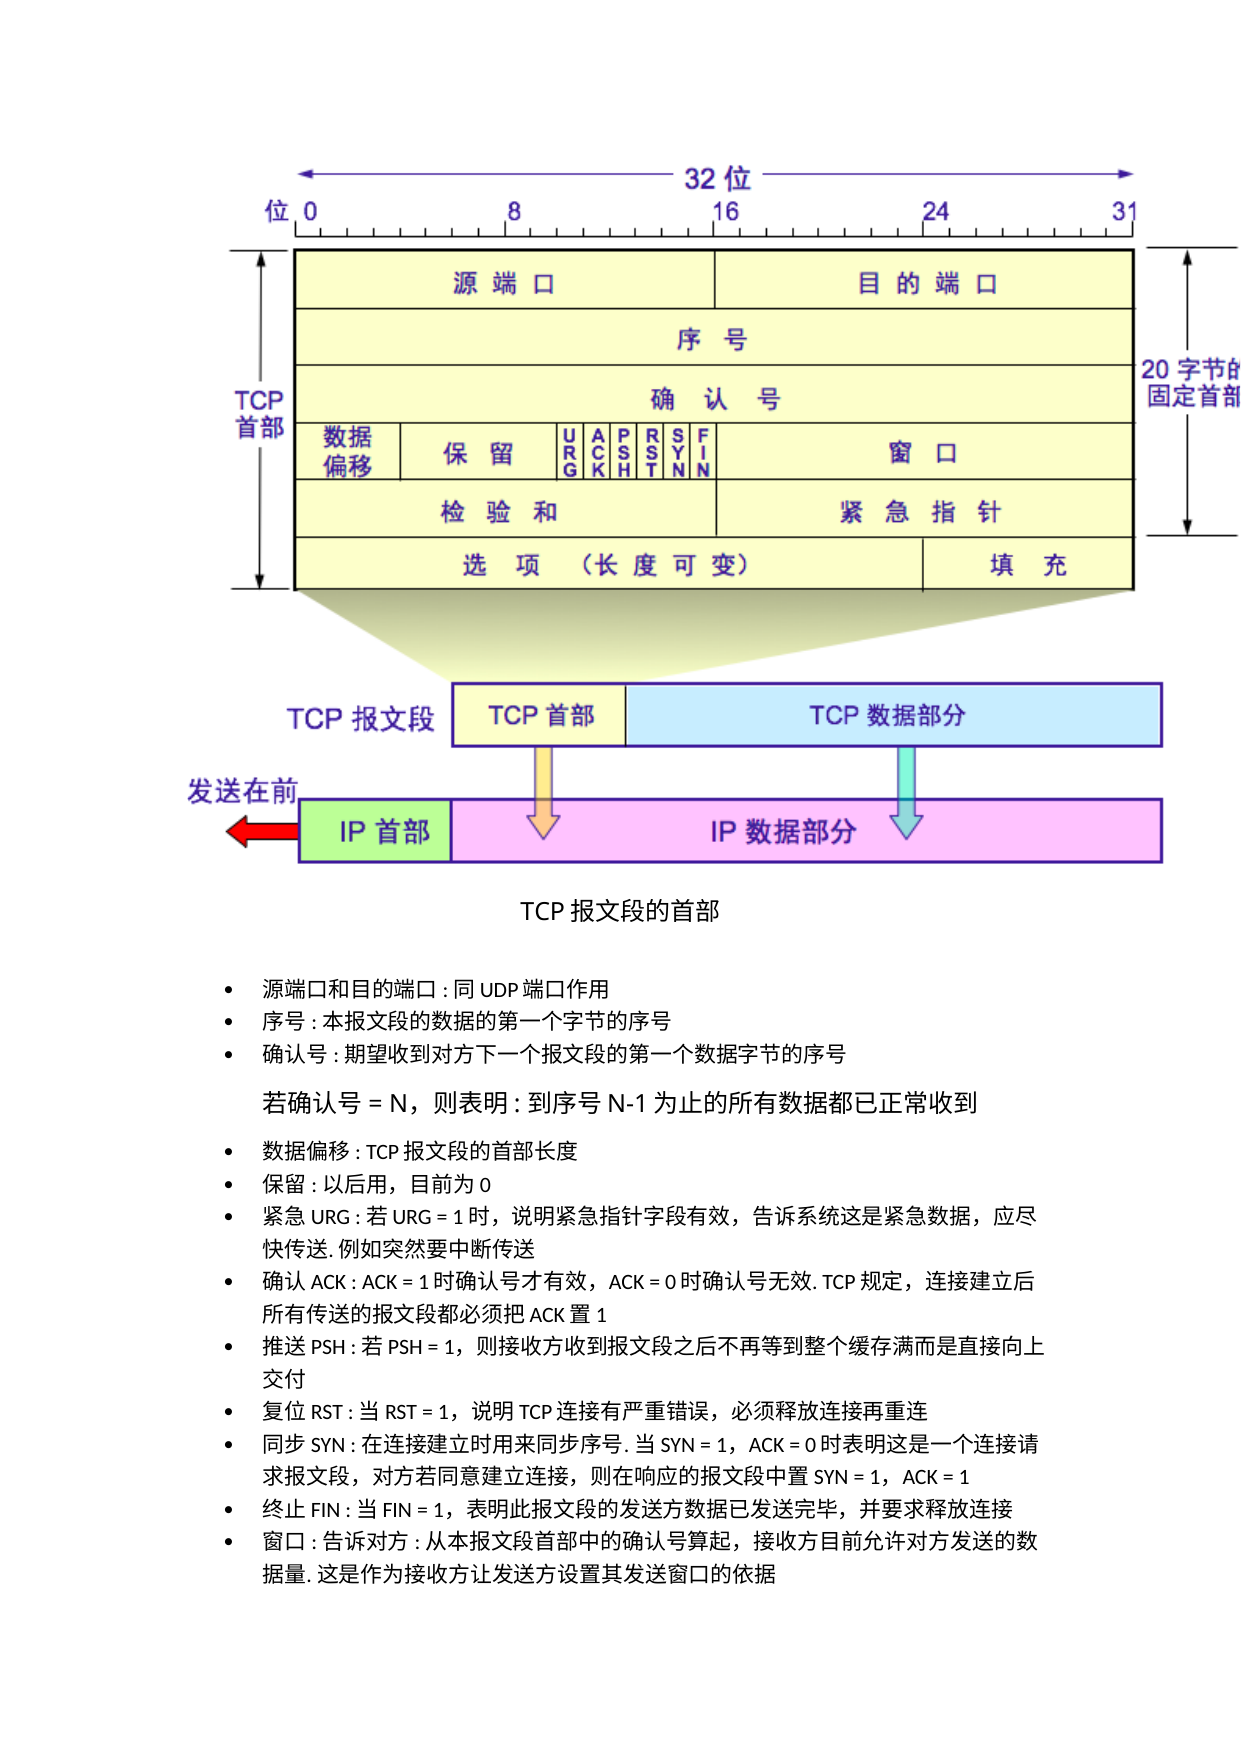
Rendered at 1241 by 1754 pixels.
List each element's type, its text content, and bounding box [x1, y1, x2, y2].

list 数据偏移 : TCP报文段的首部长度 [225, 1134, 1053, 1166]
list 源端口和目的端口 : 同UDP端口作用 [225, 971, 1053, 1004]
list 确认ACK : ACK = 1时确认号才有效，ACK = 0时确认号无效. TCP规定，连接建立后所有传送的报文段都必须把ACK置1 [225, 1264, 1053, 1329]
list 保留 : 以后用，目前为0 [225, 1166, 1053, 1199]
list 复位RST : 当RST = 1，说明TCP连接有严重错误，必须释放连接再重连 [225, 1394, 1053, 1426]
list 推送PSH : 若PSH = 1，则接收方收到报文段之后不再等到整个缓存满而是直接向上交付 [225, 1329, 1053, 1394]
list 紧急URG : 若URG = 1时，说明紧急指针字段有效，告诉系统这是紧急数据，应尽快传送. 例如突然要中断传送 [225, 1199, 1053, 1264]
list 同步SYN : 在连接建立时用来同步序号. 当SYN = 1，ACK = 0时表明这是一个连接请求报文段，对方若同意建立连接，则在响应的报文段中置SYN = 1，ACK = 1 [225, 1426, 1053, 1491]
list 终止FIN : 当FIN = 1，表明此报文段的发送方数据已发送完毕，并要求释放连接 [225, 1491, 1053, 1524]
text TCP报文段的首部 [187, 867, 1053, 942]
list 确认号 : 期望收到对方下一个报文段的第一个数据字节的序号 若确认号 = N，则表明 : 到序号N-1为止的所有数据都已正常收到 [225, 1036, 1053, 1134]
list 窗口 : 告诉对方 : 从本报文段首部中的确认号算起，接收方目前允许对方发送的数据量. 这是作为接收方让发送方设置其发送窗口的依据 [225, 1524, 1053, 1589]
list 序号 : 本报文段的数据的第一个字节的序号 [225, 1004, 1053, 1036]
picture [187, 162, 1241, 867]
